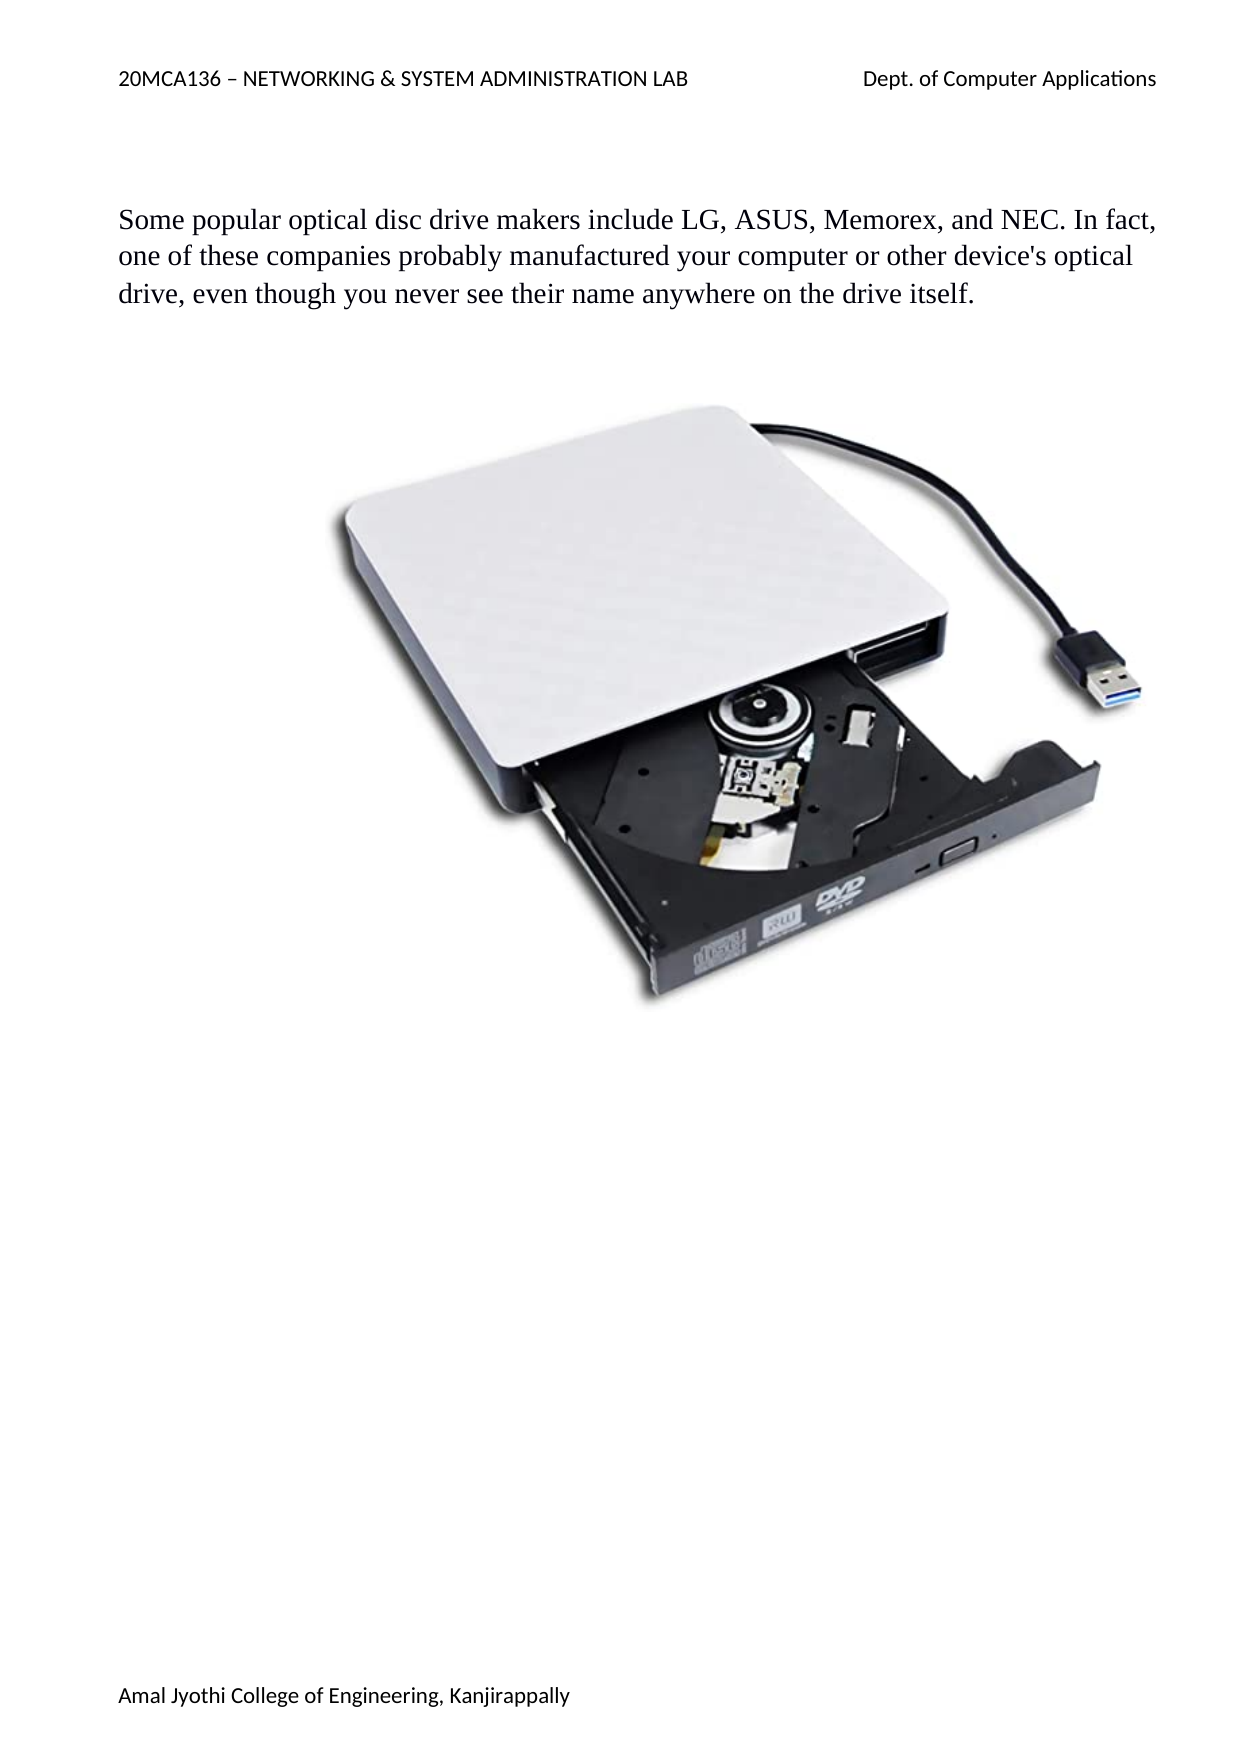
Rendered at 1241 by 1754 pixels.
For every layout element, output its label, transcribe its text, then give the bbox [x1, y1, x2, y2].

text Some popular optical disc drive makers include LG, ASUS, Memorex, and NEC. In fact, one of these companies probably manufactured your computer or other device's optical drive, even though you never see their name anywhere on the drive itself. [118, 202, 1176, 312]
picture [325, 403, 1149, 1012]
